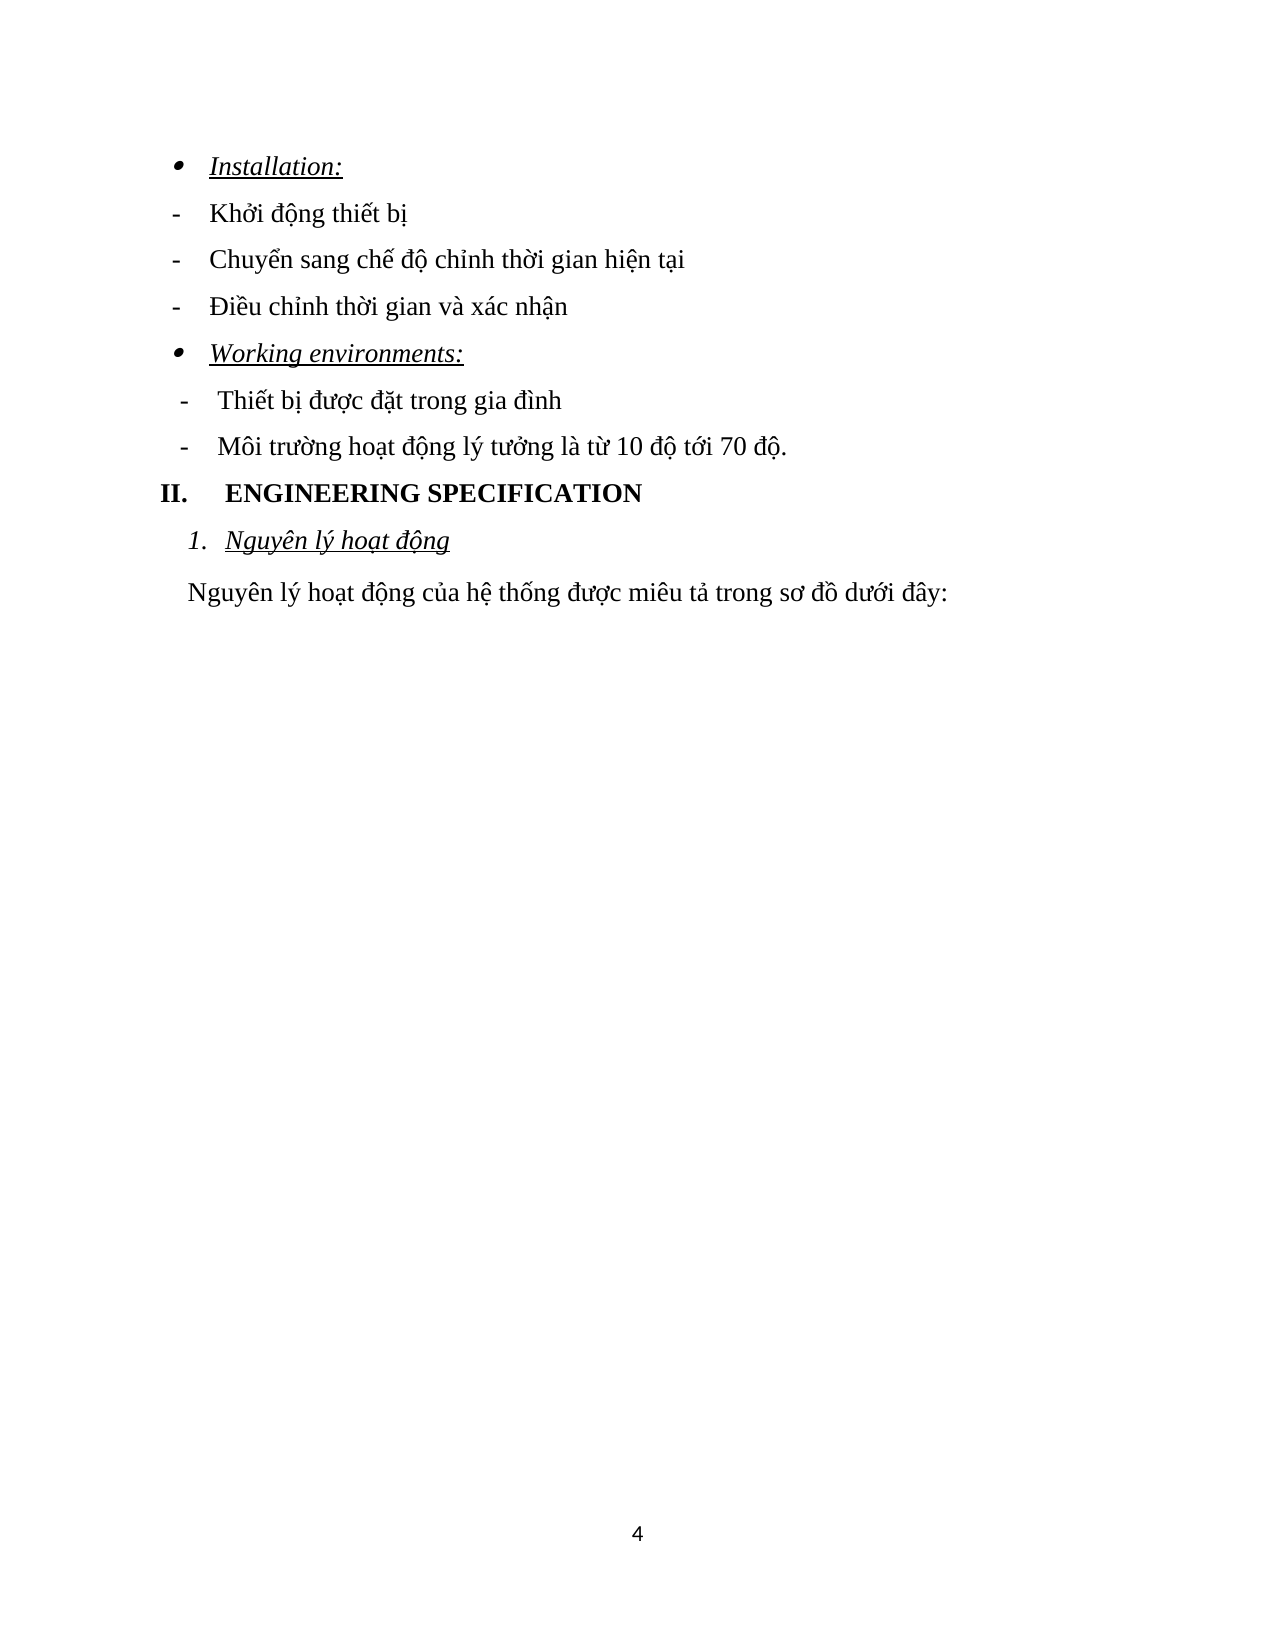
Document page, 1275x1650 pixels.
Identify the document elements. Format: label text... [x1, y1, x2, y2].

list Điều chỉnh thời gian và xác nhận [172, 290, 1125, 321]
text Nguyên lý hoạt động của hệ thống được miêu tả trong sơ đồ dưới đây: [187, 576, 1125, 607]
list Working environments: [172, 337, 1125, 368]
list Installation: [172, 150, 1125, 181]
list Chuyển sang chế độ chỉnh thời gian hiện tại [172, 243, 1125, 275]
list ENGINEERING SPECIFICATION [187, 477, 1125, 508]
list Khởi động thiết bị [172, 197, 1125, 228]
list Thiết bị được đặt trong gia đình [179, 384, 1125, 415]
list Nguyên lý hoạt động [187, 524, 1125, 555]
list Môi trường hoạt động lý tưởng là từ 10 độ tới 70 độ. [179, 430, 1125, 462]
